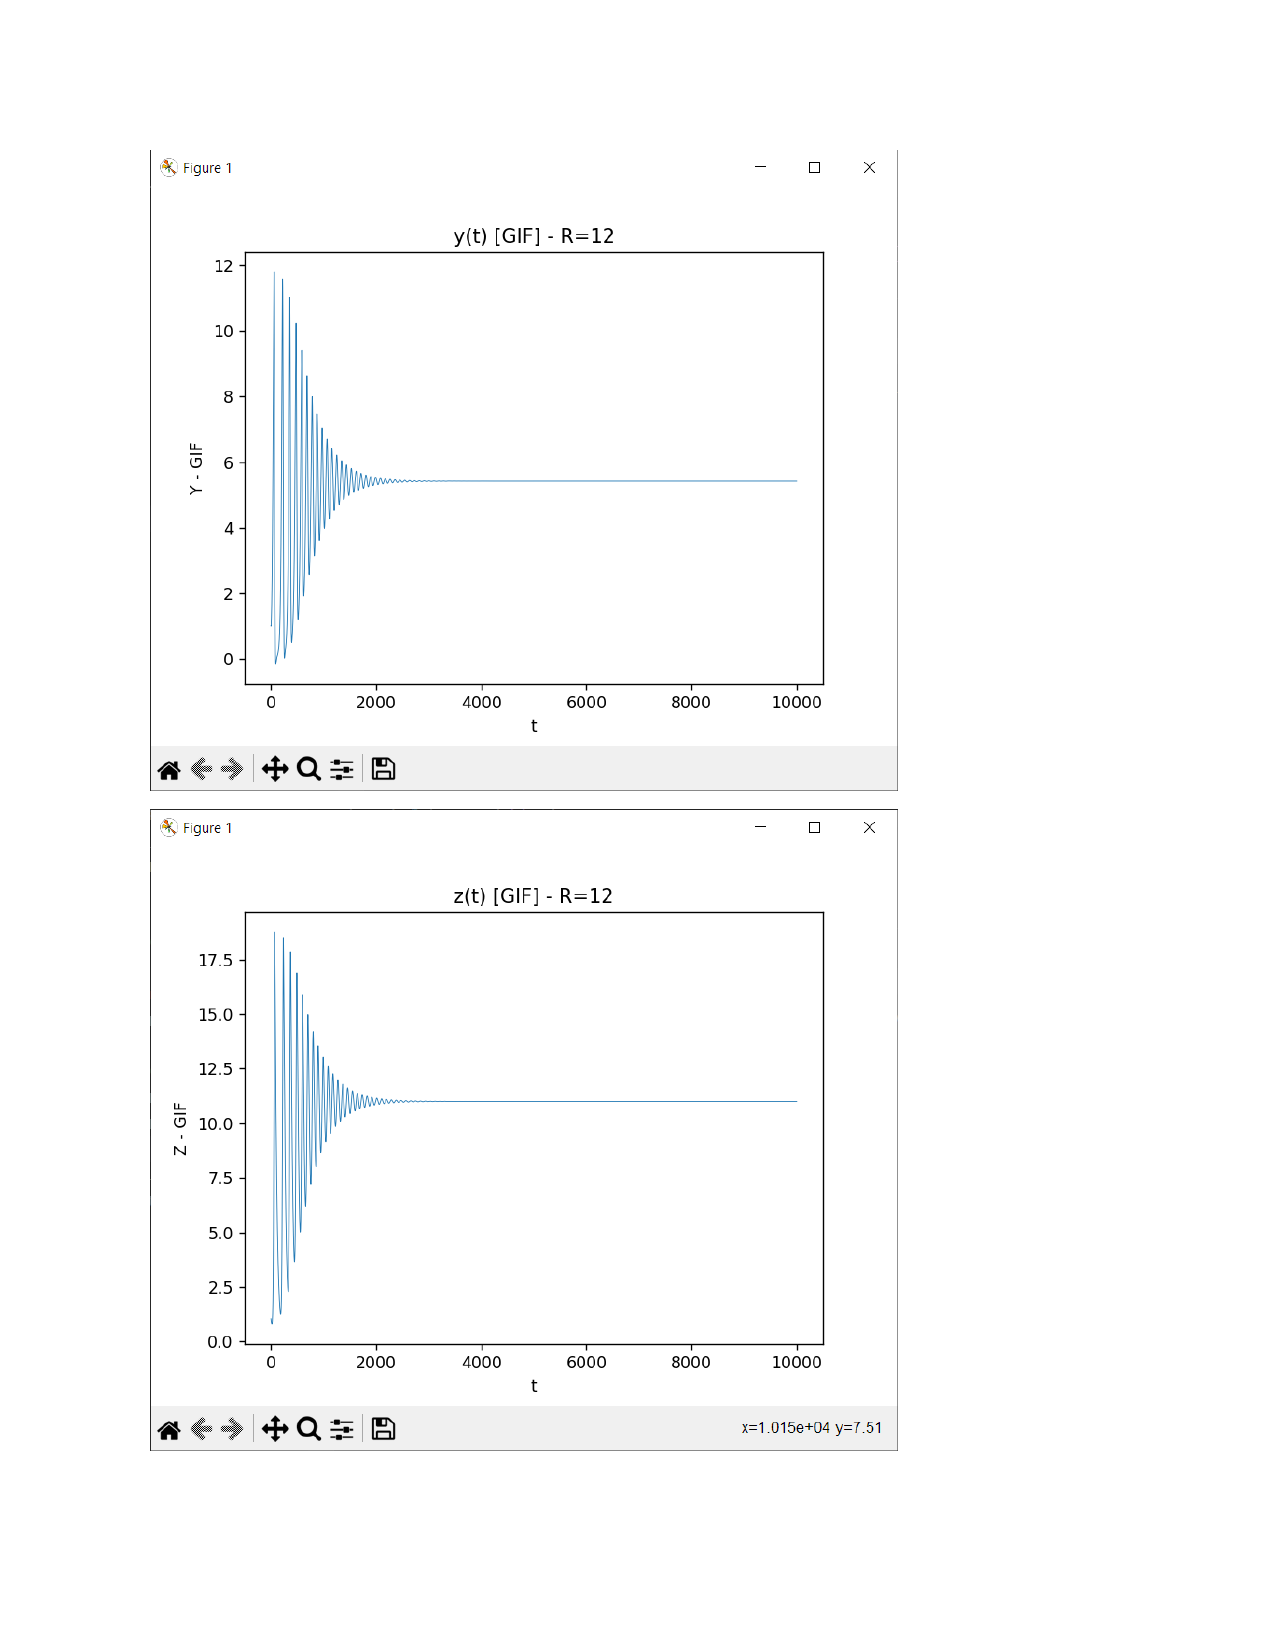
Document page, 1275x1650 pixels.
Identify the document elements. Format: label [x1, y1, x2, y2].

picture [150, 150, 898, 791]
picture [150, 809, 898, 1451]
